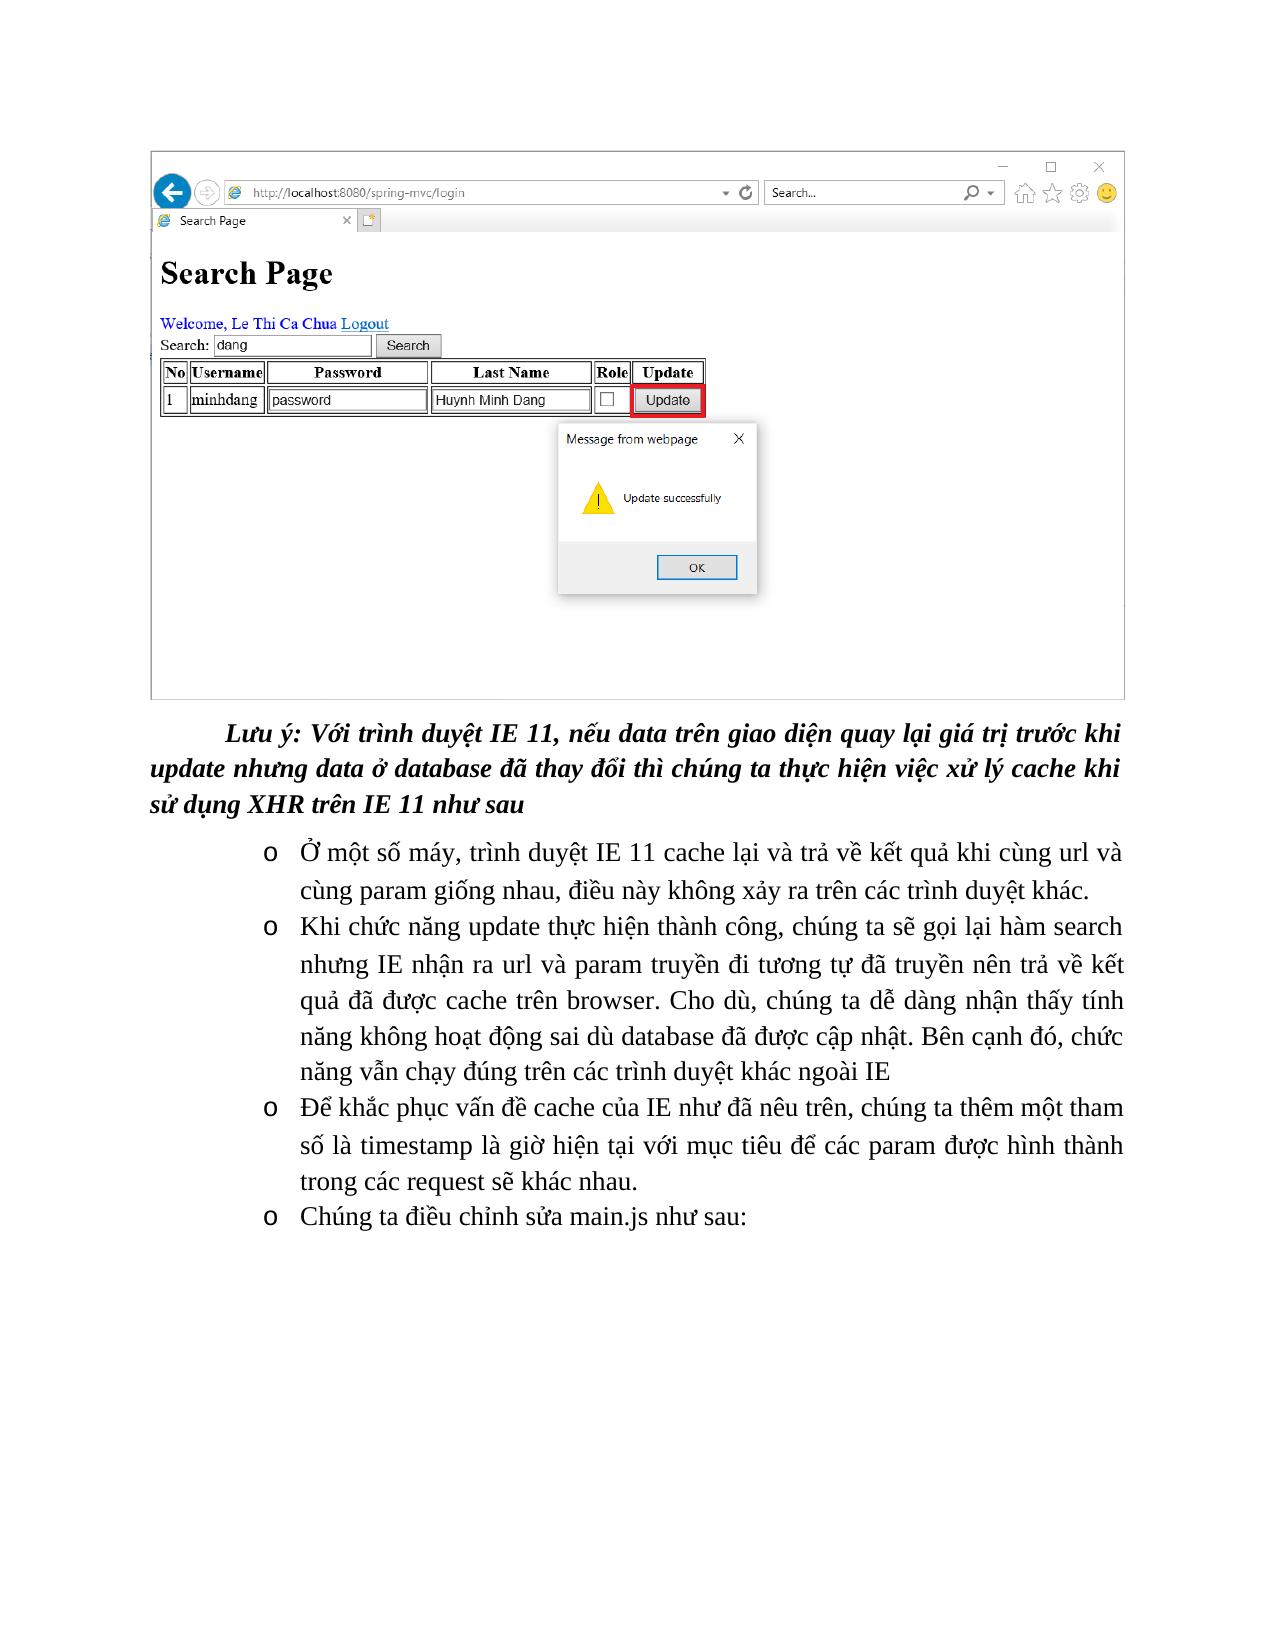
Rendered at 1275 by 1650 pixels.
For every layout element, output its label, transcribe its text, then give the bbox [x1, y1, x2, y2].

list Chúng ta điều chỉnh sửa main.js như sau: [262, 1201, 1125, 1234]
list Để khắc phục vấn đề cache của IE như đã nêu trên, chúng ta thêm một tham số là timestamp là giờ hiện tại với mục tiêu để các param được hình thành trong các request sẽ khác nhau. [262, 1091, 1125, 1196]
list Khi chức năng update thực hiện thành công, chúng ta sẽ gọi lại hàm search nhưng IE nhận ra url và param truyền đi tương tự đã truyền nên trả về kết quả đã được cache trên browser. Cho dù, chúng ta dễ dàng nhận thấy tính năng không hoạt động sai dù database đã được cập nhật. Bên cạnh đó, chức năng vẫn chạy đúng trên các trình duyệt khác ngoài IE [262, 910, 1125, 1086]
list Ở một số máy, trình duyệt IE 11 cache lại và trả về kết quả khi cùng url và cùng param giống nhau, điều này không xảy ra trên các trình duyệt khác. [262, 836, 1125, 906]
picture [150, 150, 1125, 700]
text Lưu ý: Với trình duyệt IE 11, nếu data trên giao diện quay lại giá trị trước khi update nhưng data ở database đã thay đổi thì chúng ta thực hiện việc xử lý cache khi sử dụng XHR trên IE 11 như sau [150, 717, 1125, 819]
